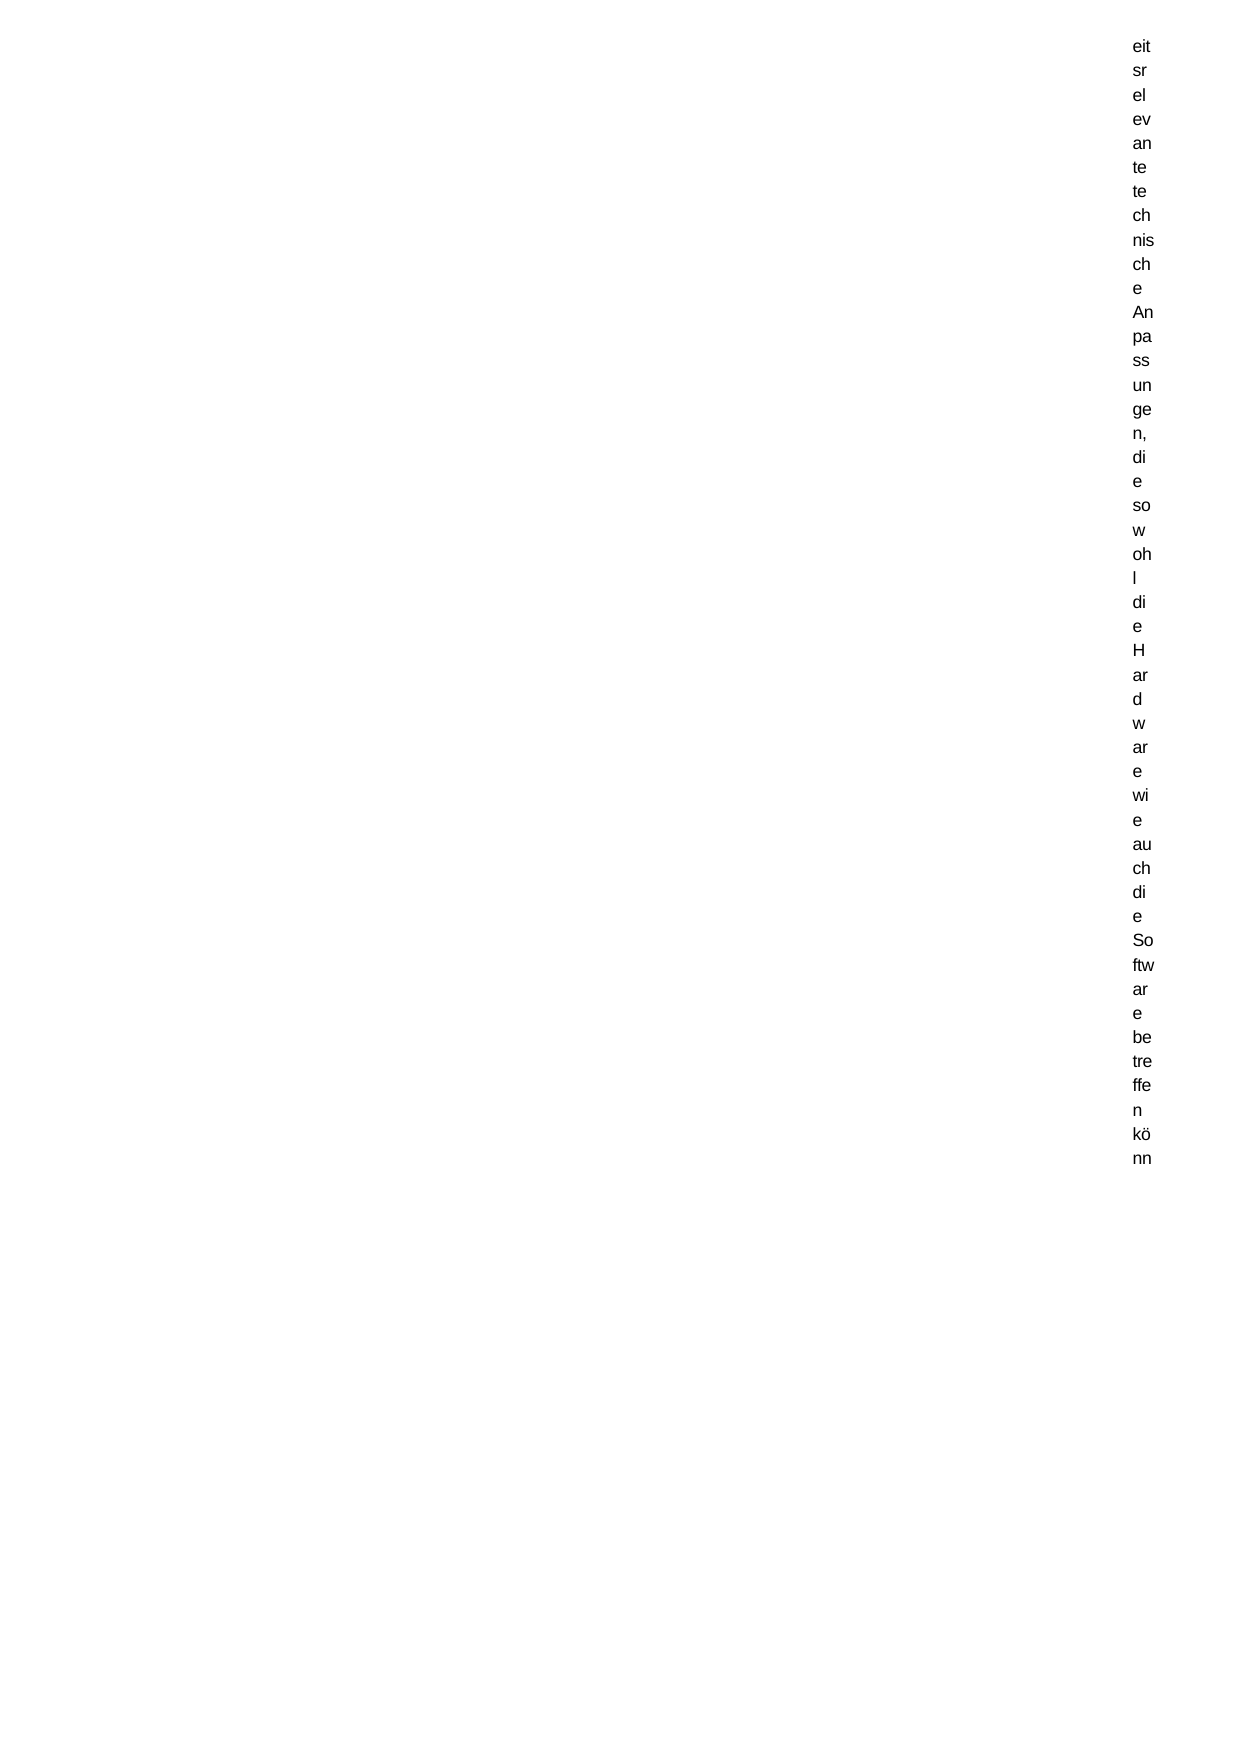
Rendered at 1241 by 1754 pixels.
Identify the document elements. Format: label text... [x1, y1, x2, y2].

text Upgrades (Releasewechsel) sind enthalten, wenn sie im Rahmen eines FMIs erforderlich sind. FMI (Field Modification Instruction) sind sicherheitsrelevante technische Anpassungen, die sowohl die Hardware wie auch die Software betreffen können. Anpassungen mit Funktionserweiterungen sind nicht zwangsläufig über FMI oder damit in Verbindung stehenden Upgrades/Releasewechsel enthalten. [1132, 33, 1155, 1169]
